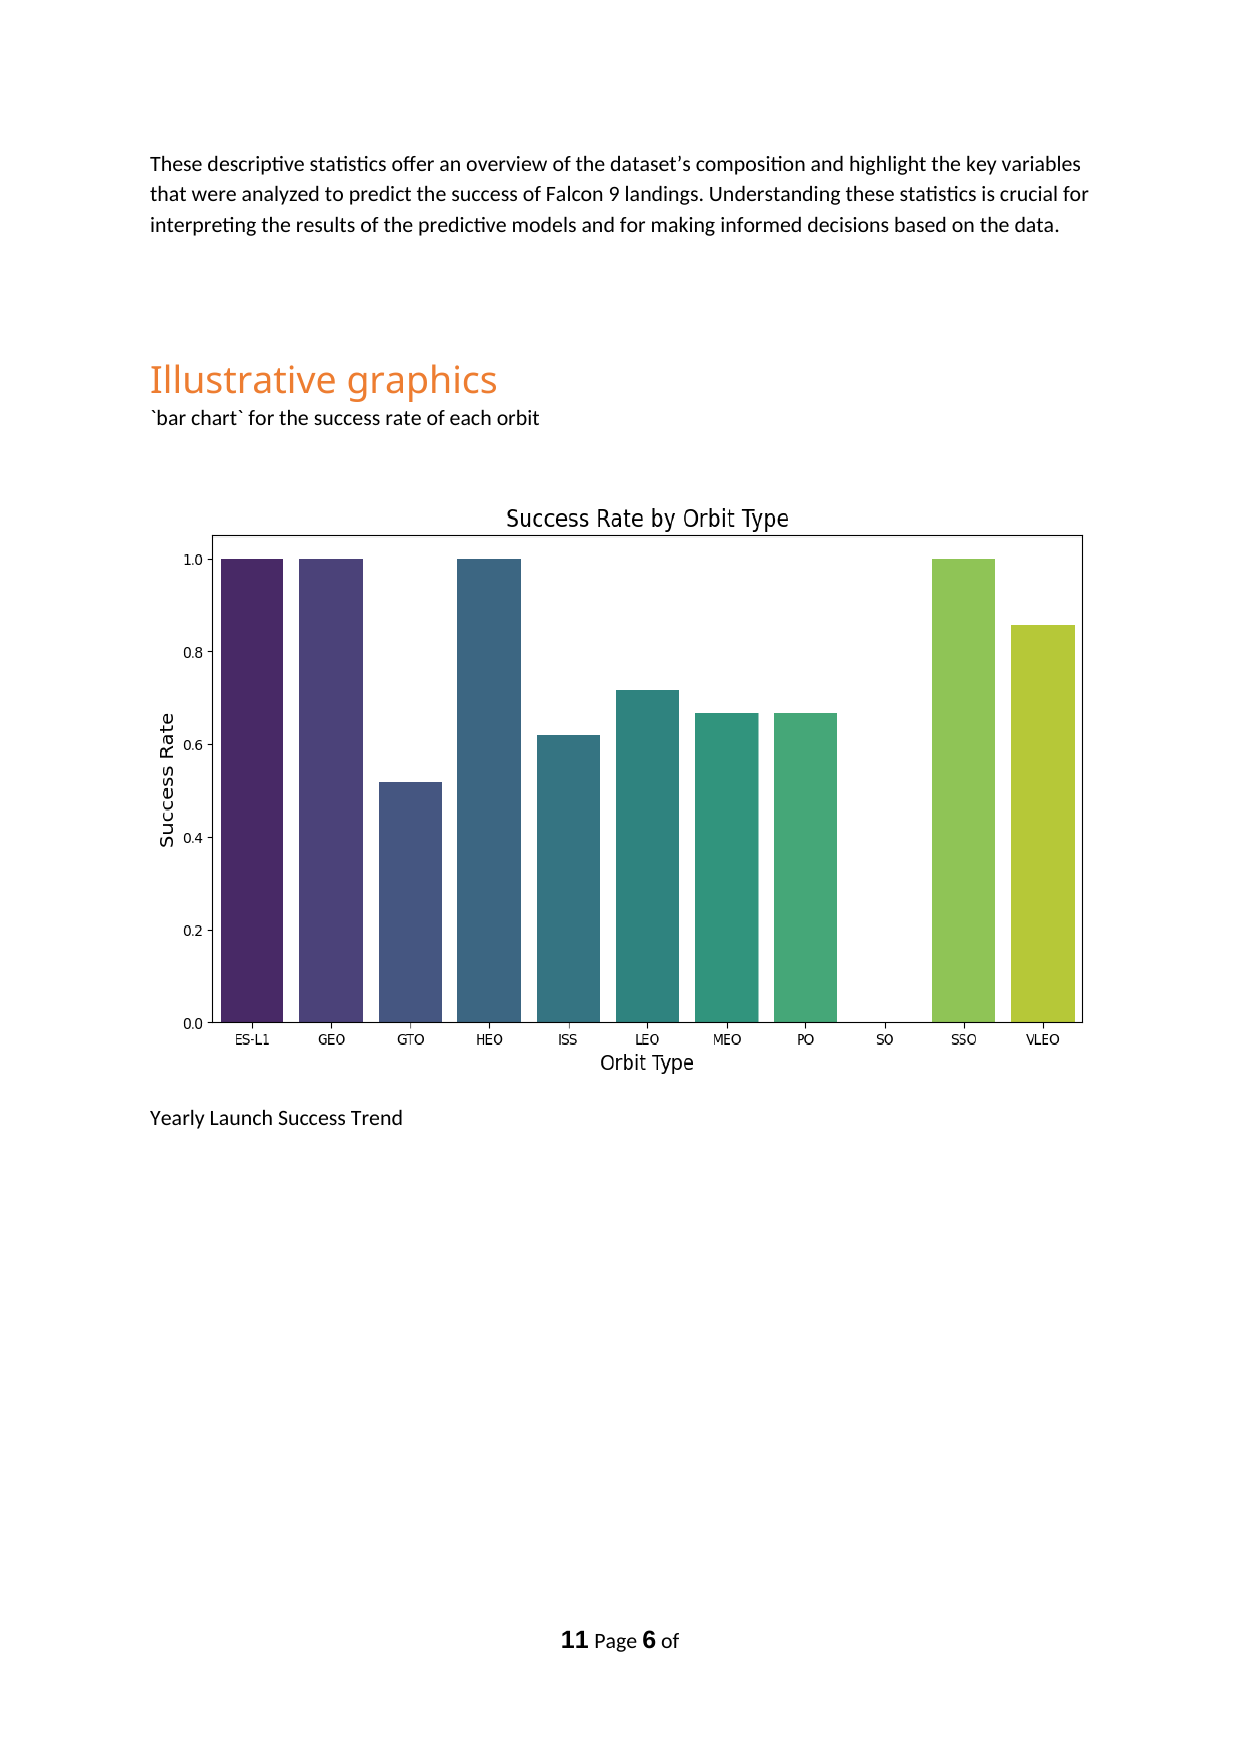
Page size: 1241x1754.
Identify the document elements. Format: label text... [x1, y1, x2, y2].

picture [150, 498, 1091, 1084]
text Yearly Launch Success Trend [150, 1104, 1090, 1131]
text These descriptive statistics offer an overview of the dataset’s composition and highlight the key variables that were analyzed to predict the success of Falcon 9 landings. Understanding these statistics is crucial for interpreting the results of the predictive models and for making informed decisions based on the data. [150, 150, 1090, 238]
subtitle Illustrative graphics [150, 353, 1090, 404]
text `bar chart` for the success rate of each orbit [150, 404, 1090, 431]
